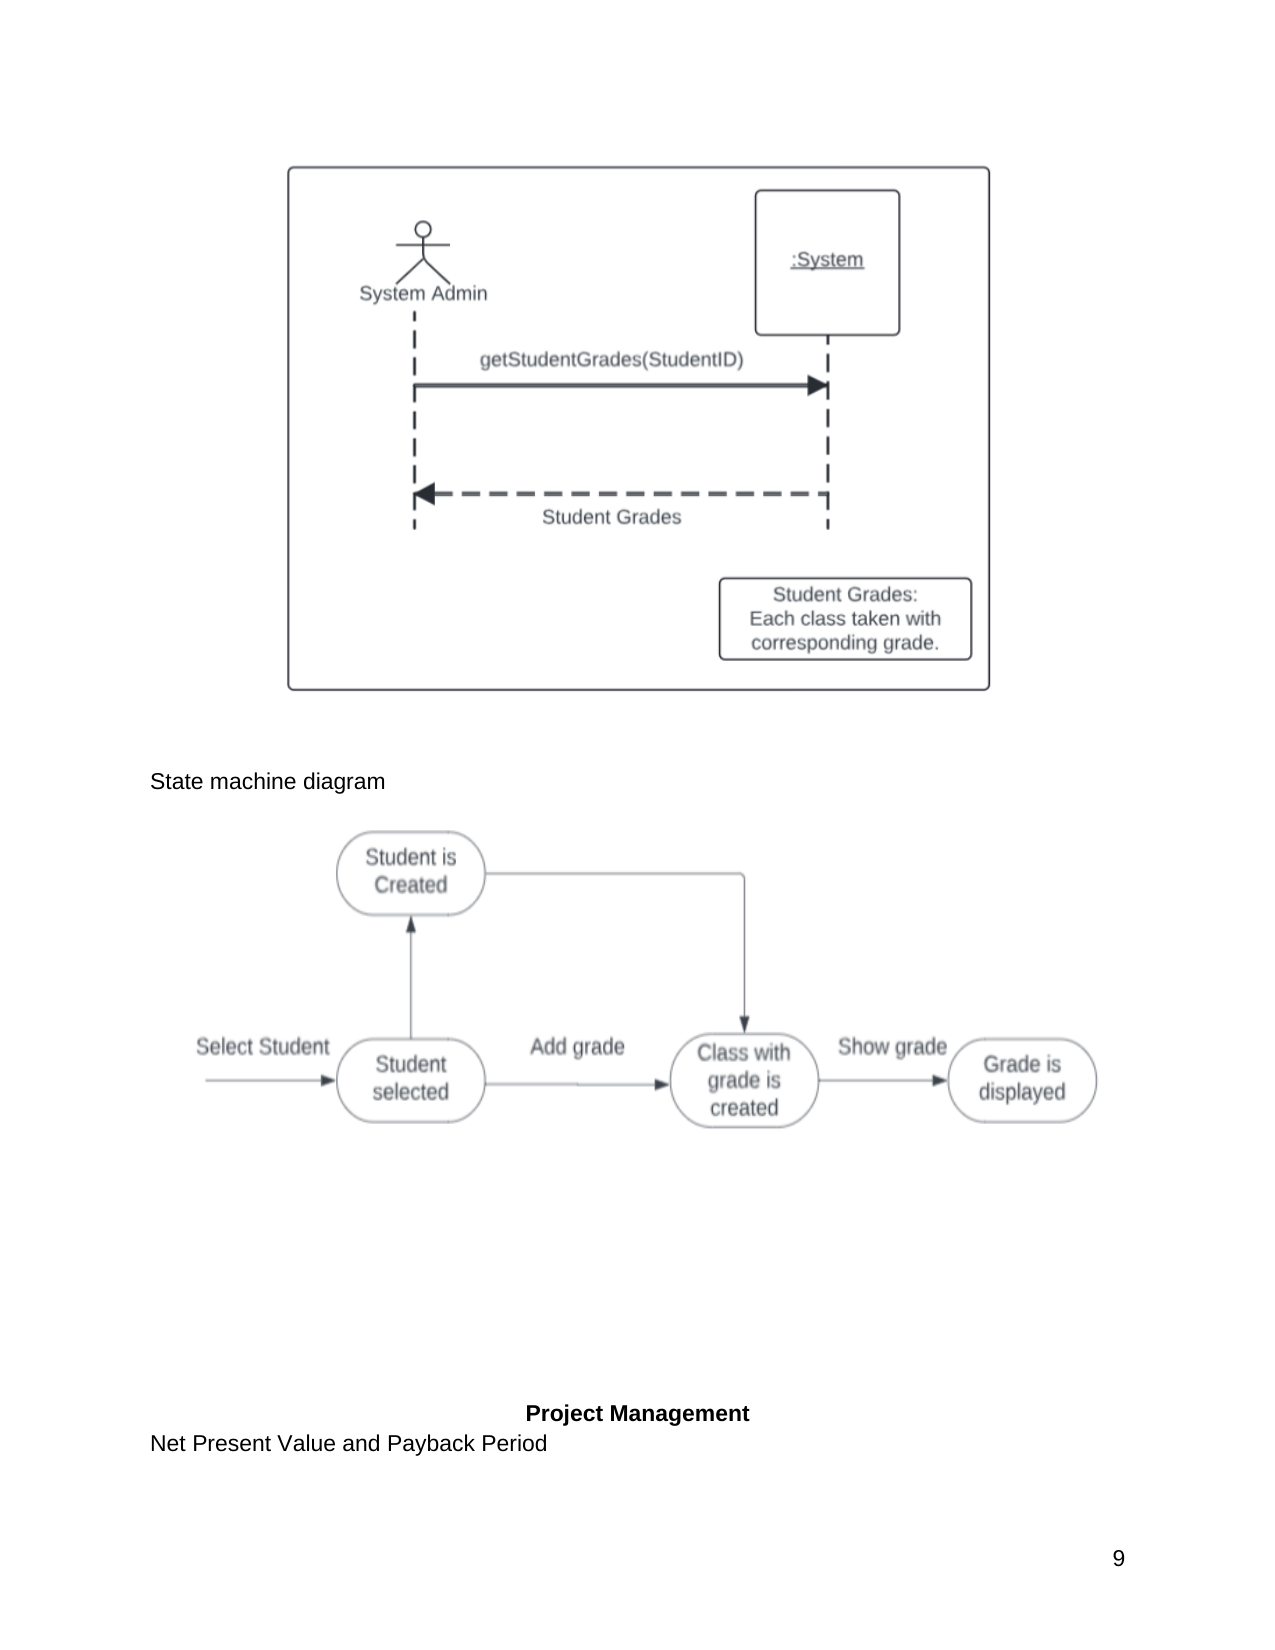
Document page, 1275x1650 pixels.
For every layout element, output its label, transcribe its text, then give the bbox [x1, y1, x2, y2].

text Project Management [150, 1400, 1125, 1426]
picture [272, 150, 1003, 704]
text Net Present Value and Payback Period [150, 1430, 1125, 1456]
text State machine diagram [150, 768, 1125, 794]
picture [150, 798, 1189, 1155]
